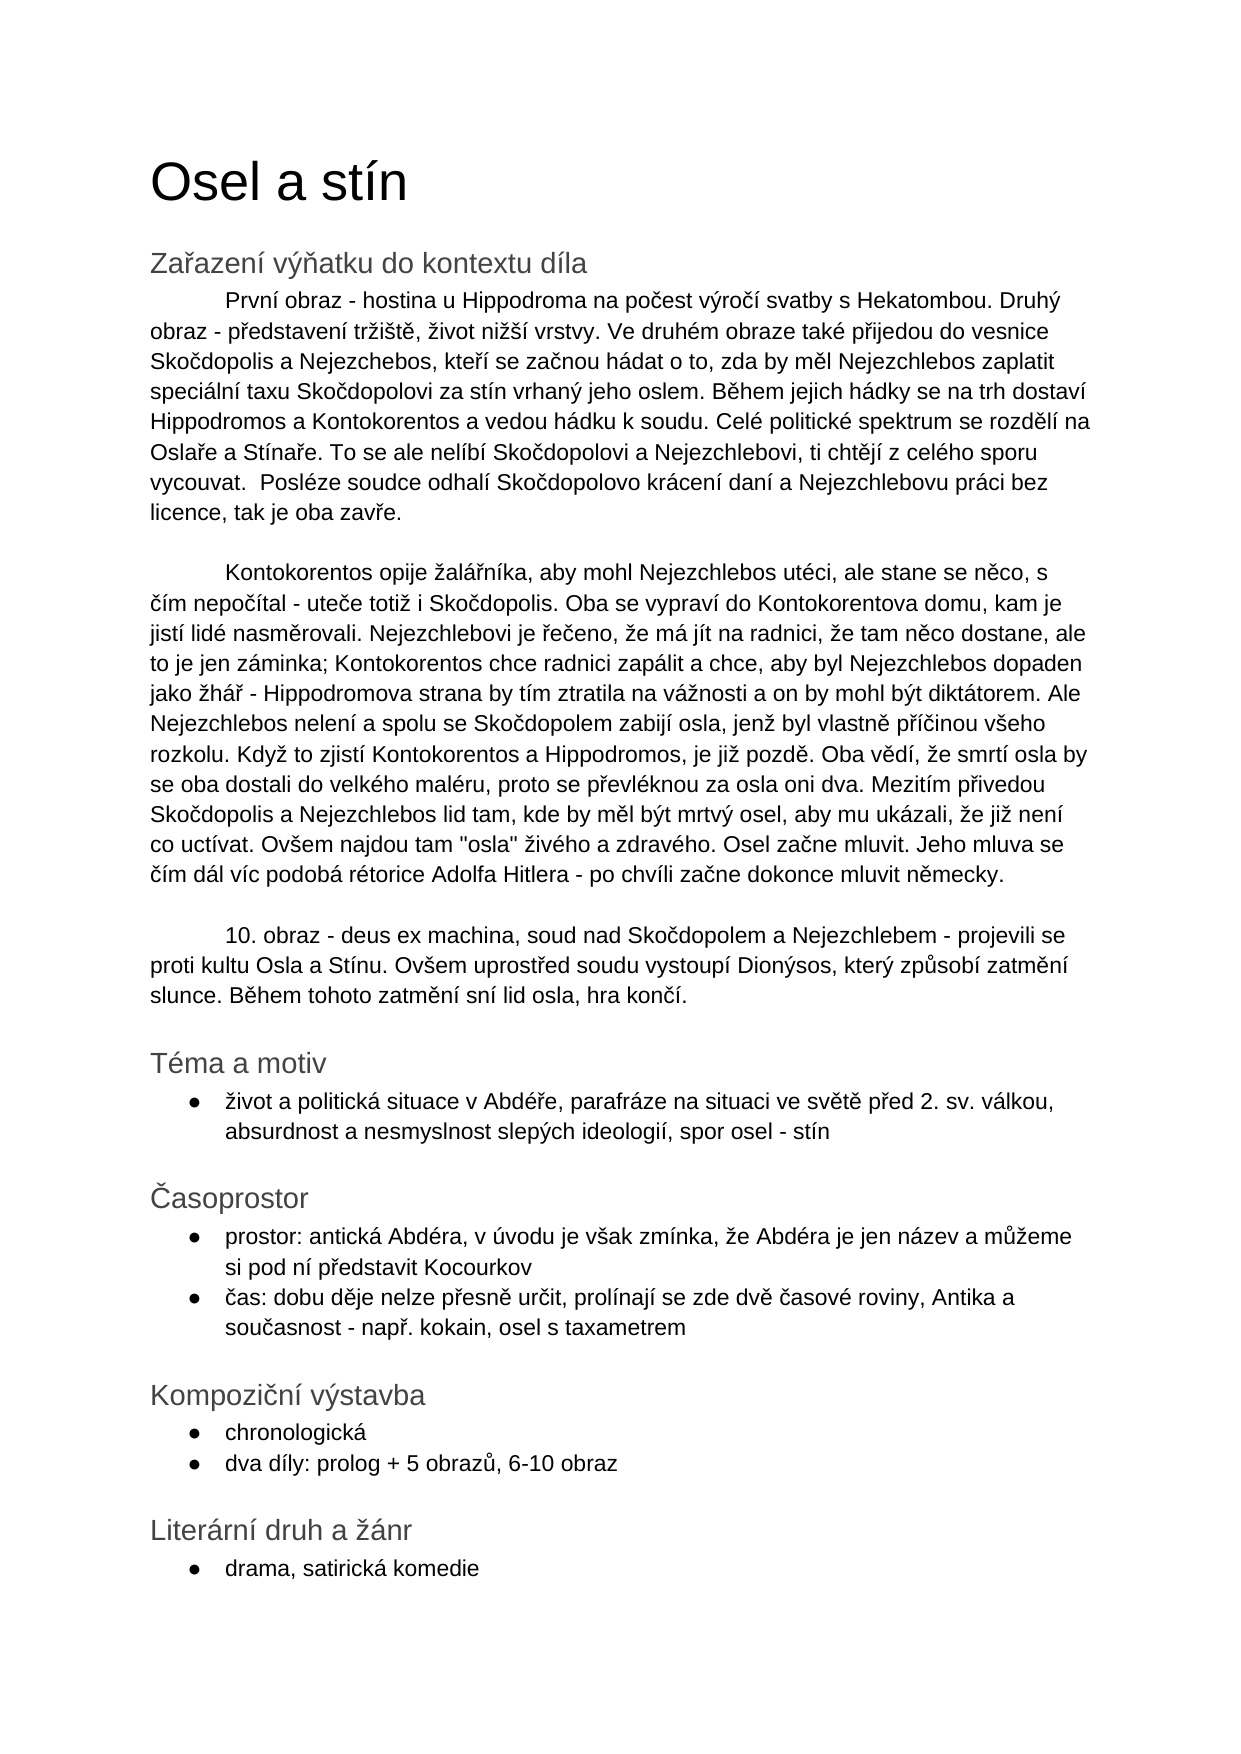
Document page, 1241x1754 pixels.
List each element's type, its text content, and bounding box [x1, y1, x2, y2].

list prostor: antická Abdéra, v úvodu je však zmínka, že Abdéra je jen název a můžeme si pod ní představit Kocourkov [187, 1223, 1090, 1280]
subtitle Zařazení výňatku do kontextu díla [150, 246, 1090, 279]
subtitle Kompoziční výstavba [150, 1377, 1090, 1411]
text Kontokorentos opije žalářníka, aby mohl Nejezchlebos utéci, ale stane se něco, s čím nepočítal - uteče totiž i Skočdopolis. Oba se vypraví do Kontokorentova domu, kam je jistí lidé nasměrovali. Nejezchlebovi je řečeno, že má jít na radnici, že tam něco dostane, ale to je jen záminka; Kontokorentos chce radnici zapálit a chce, aby byl Nejezchlebos dopaden jako žhář - Hippodromova strana by tím ztratila na vážnosti a on by mohl být diktátorem. Ale Nejezchlebos nelení a spolu se Skočdopolem zabijí osla, jenž byl vlastně příčinou všeho rozkolu. Když to zjistí Kontokorentos a Hippodromos, je již pozdě. Oba vědí, že smrtí osla by se oba dostali do velkého maléru, proto se převléknou za osla oni dva. Mezitím přivedou Skočdopolis a Nejezchlebos lid tam, kde by měl být mrtvý osel, aby mu ukázali, že již není co uctívat. Ovšem najdou tam "osla" živého a zdravého. Osel začne mluvit. Jeho mluva se čím dál víc podobá rétorice Adolfa Hitlera - po chvíli začne dokonce mluvit německy. [150, 559, 1090, 888]
list čas: dobu děje nelze přesně určit, prolínají se zde dvě časové roviny, Antika a současnost - např. kokain, osel s taxametrem [187, 1284, 1090, 1340]
list dva díly: prolog + 5 obrazů, 6-10 obraz [187, 1449, 1090, 1476]
subtitle Téma a motiv [150, 1046, 1090, 1079]
list chronologická [187, 1419, 1090, 1446]
text 10. obraz - deus ex machina, soud nad Skočdopolem a Nejezchlebem - projevili se proti kultu Osla a Stínu. Ovšem uprostřed soudu vystoupí Dionýsos, který způsobí zatmění slunce. Během tohoto zatmění sní lid osla, hra končí. [150, 922, 1090, 1009]
text První obraz - hostina u Hippodroma na počest výročí svatby s Hekatombou. Druhý obraz - představení tržiště, život nižší vrstvy. Ve druhém obraze také přijedou do vesnice Skočdopolis a Nejezchebos, kteří se začnou hádat o to, zda by měl Nejezchlebos zaplatit speciální taxu Skočdopolovi za stín vrhaný jeho oslem. Během jejich hádky se na trh dostaví Hippodromos a Kontokorentos a vedou hádku k soudu. Celé politické spektrum se rozdělí na Oslaře a Stínaře. To se ale nelíbí Skočdopolovi a Nejezchlebovi, ti chtějí z celého sporu vycouvat. Posléze soudce odhalí Skočdopolovo krácení daní a Nejezchlebovu práci bez licence, tak je oba zavře. [150, 287, 1090, 525]
list drama, satirická komedie [187, 1555, 1090, 1581]
subtitle Literární druh a žánr [150, 1513, 1090, 1547]
title Osel a stín [150, 150, 1090, 212]
subtitle Časoprostor [150, 1181, 1090, 1215]
list život a politická situace v Abdéře, parafráze na situaci ve světě před 2. sv. válkou, absurdnost a nesmyslnost slepých ideologií, spor osel - stín [187, 1088, 1090, 1144]
